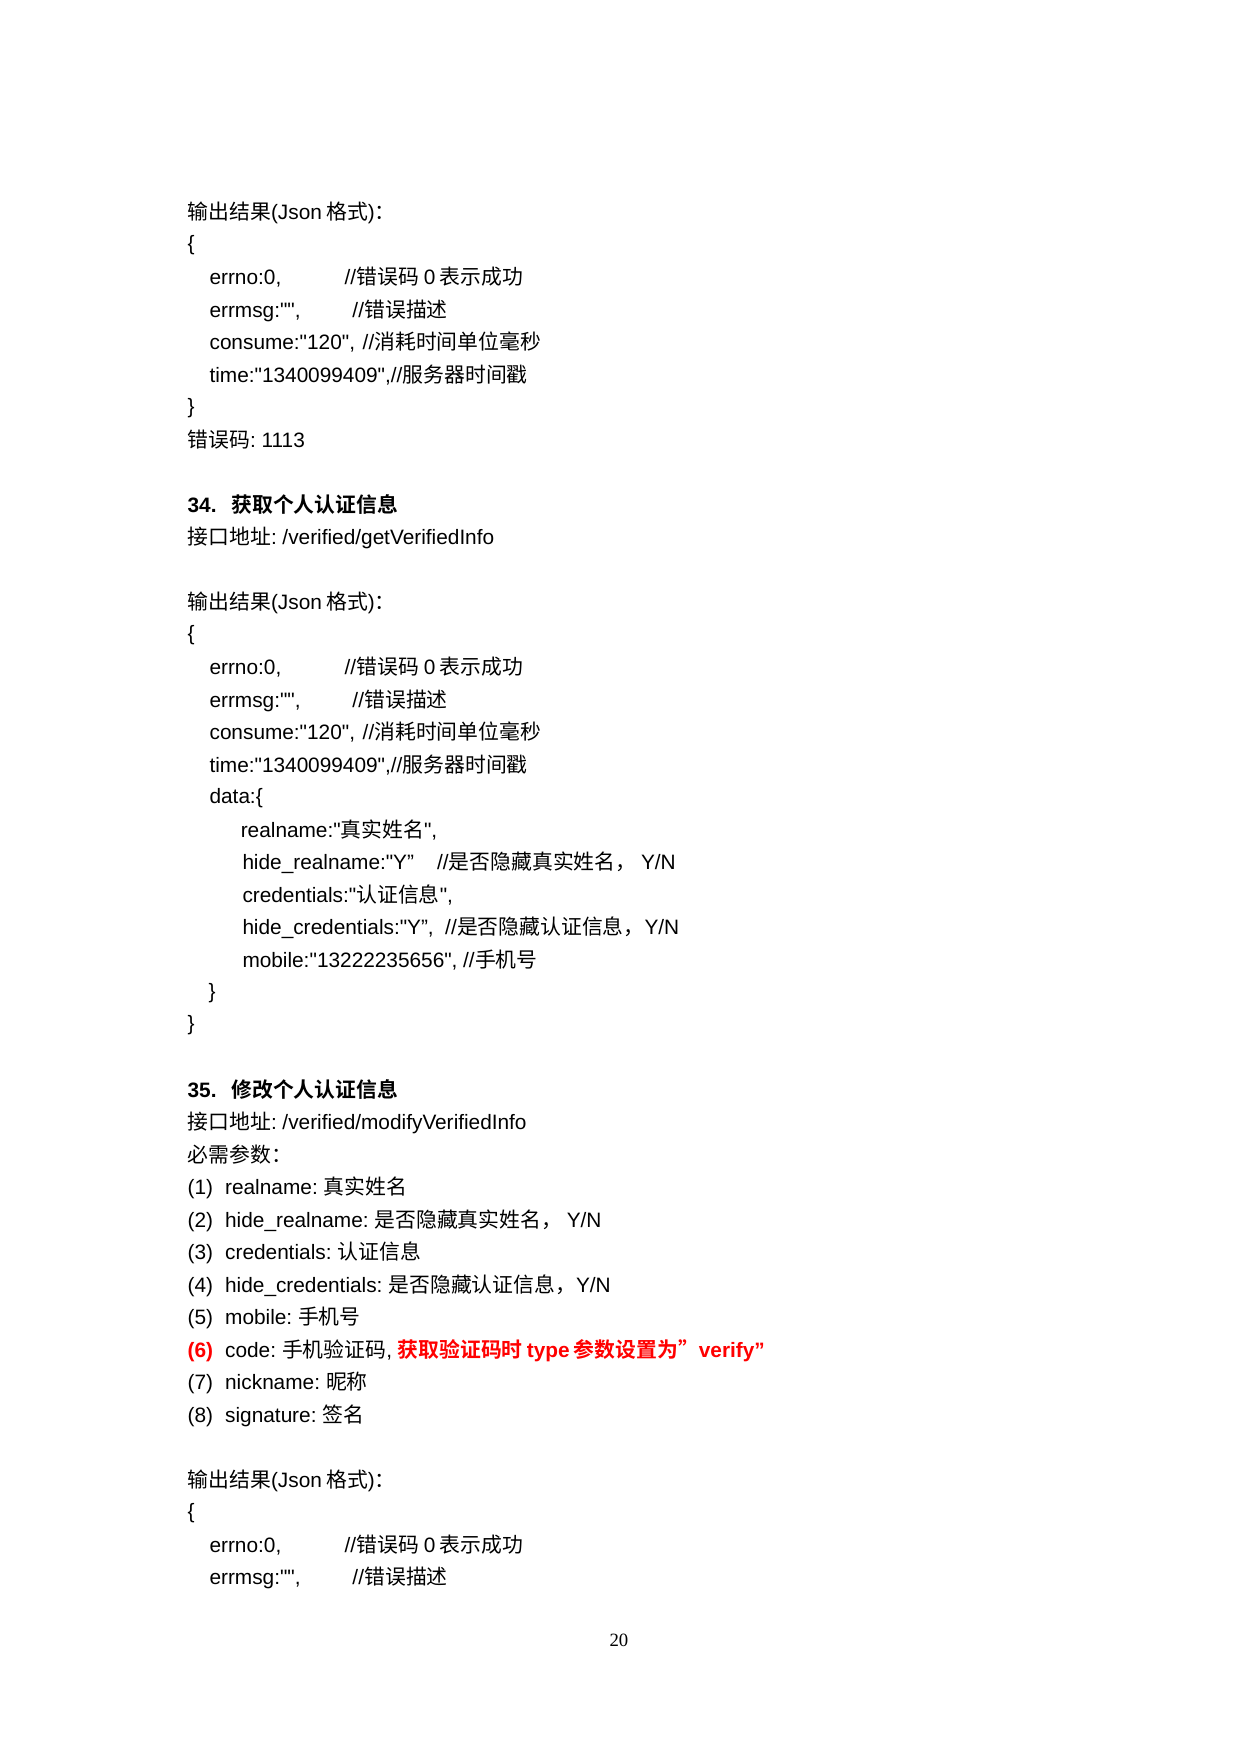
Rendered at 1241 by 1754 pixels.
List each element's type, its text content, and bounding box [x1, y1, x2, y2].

text } [187, 389, 1053, 422]
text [209, 1527, 1053, 1592]
list realname: 真实姓名 [187, 1169, 1053, 1202]
text } [187, 974, 1053, 1007]
text 必需参数： [187, 1137, 1053, 1169]
list signature: 签名 [187, 1397, 1053, 1429]
subtitle 修改个人认证信息 [187, 1072, 1053, 1104]
subtitle 获取个人认证信息 [187, 487, 1053, 519]
text errno:0, //错误码 0表示成功 errmsg:"", //错误描述 consume:"120", //消耗时间单位毫秒 time:"1340099409",//服务器时间戳 [209, 649, 1053, 779]
text 输出结果(Json格式)： { [187, 194, 1053, 259]
text 接口地址: /verified/modifyVerifiedInfo [187, 1104, 1053, 1137]
text } [187, 1007, 1053, 1039]
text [209, 259, 1053, 389]
text credentials:"认证信息", [242, 877, 1053, 909]
text 输出结果(Json格式)： { [187, 1462, 1053, 1527]
list hide_realname: 是否隐藏真实姓名， Y/N [187, 1202, 1053, 1234]
text mobile:"13222235656", //手机号 [242, 942, 1053, 974]
list credentials: 认证信息 [187, 1234, 1053, 1267]
list nickname: 昵称 [187, 1364, 1053, 1397]
text 输出结果(Json格式)： { [187, 552, 1053, 649]
text hide_realname:"Y” //是否隐藏真实姓名， Y/N [242, 844, 1053, 877]
text 接口地址: /verified/getVerifiedInfo [187, 519, 1053, 552]
list code: 手机验证码, 获取验证码时type参数设置为”verify” [187, 1332, 1053, 1364]
text data:{ realname:"真实姓名", [209, 779, 1053, 844]
text 错误码: 1113 [187, 422, 1053, 454]
list hide_credentials: 是否隐藏认证信息，Y/N [187, 1267, 1053, 1299]
text hide_credentials:"Y”, //是否隐藏认证信息，Y/N [242, 909, 1053, 942]
list mobile: 手机号 [187, 1299, 1053, 1332]
